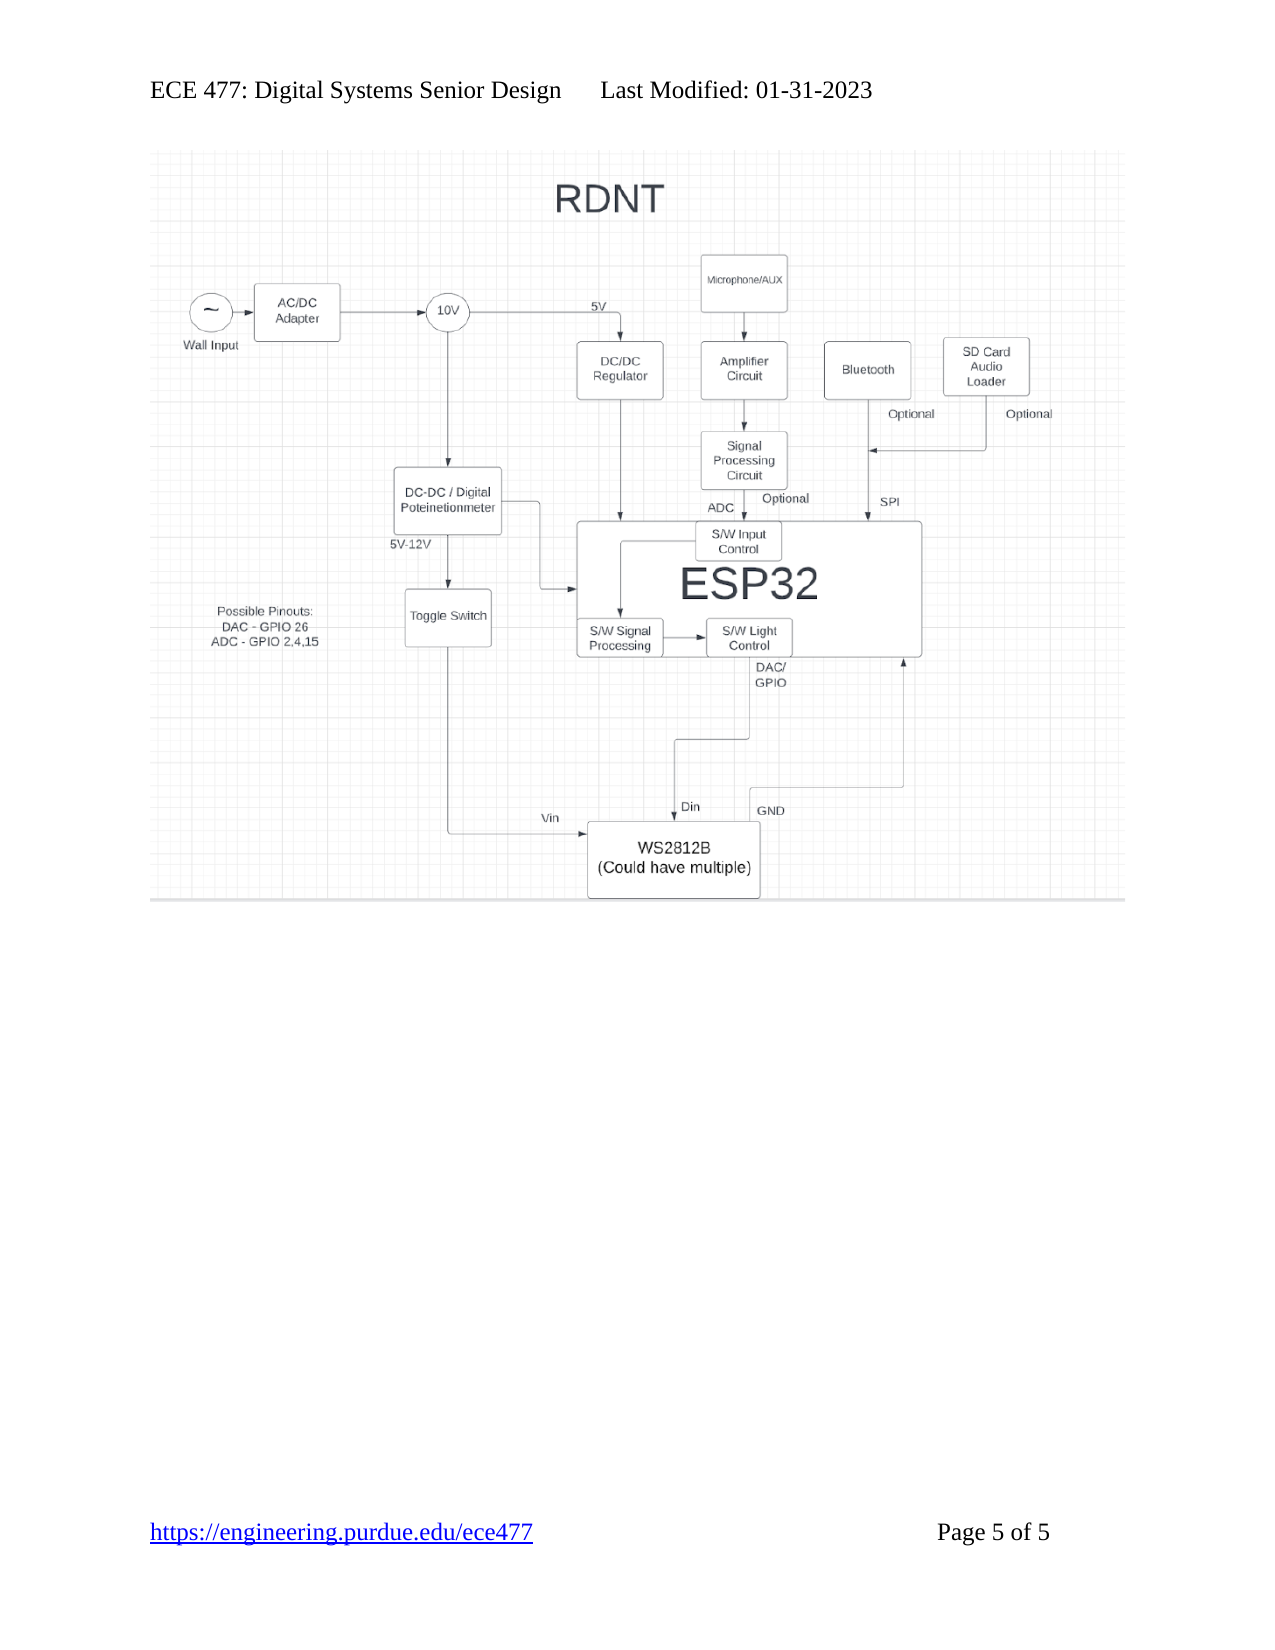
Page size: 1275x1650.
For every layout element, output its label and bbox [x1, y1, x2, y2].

picture [150, 150, 1125, 902]
